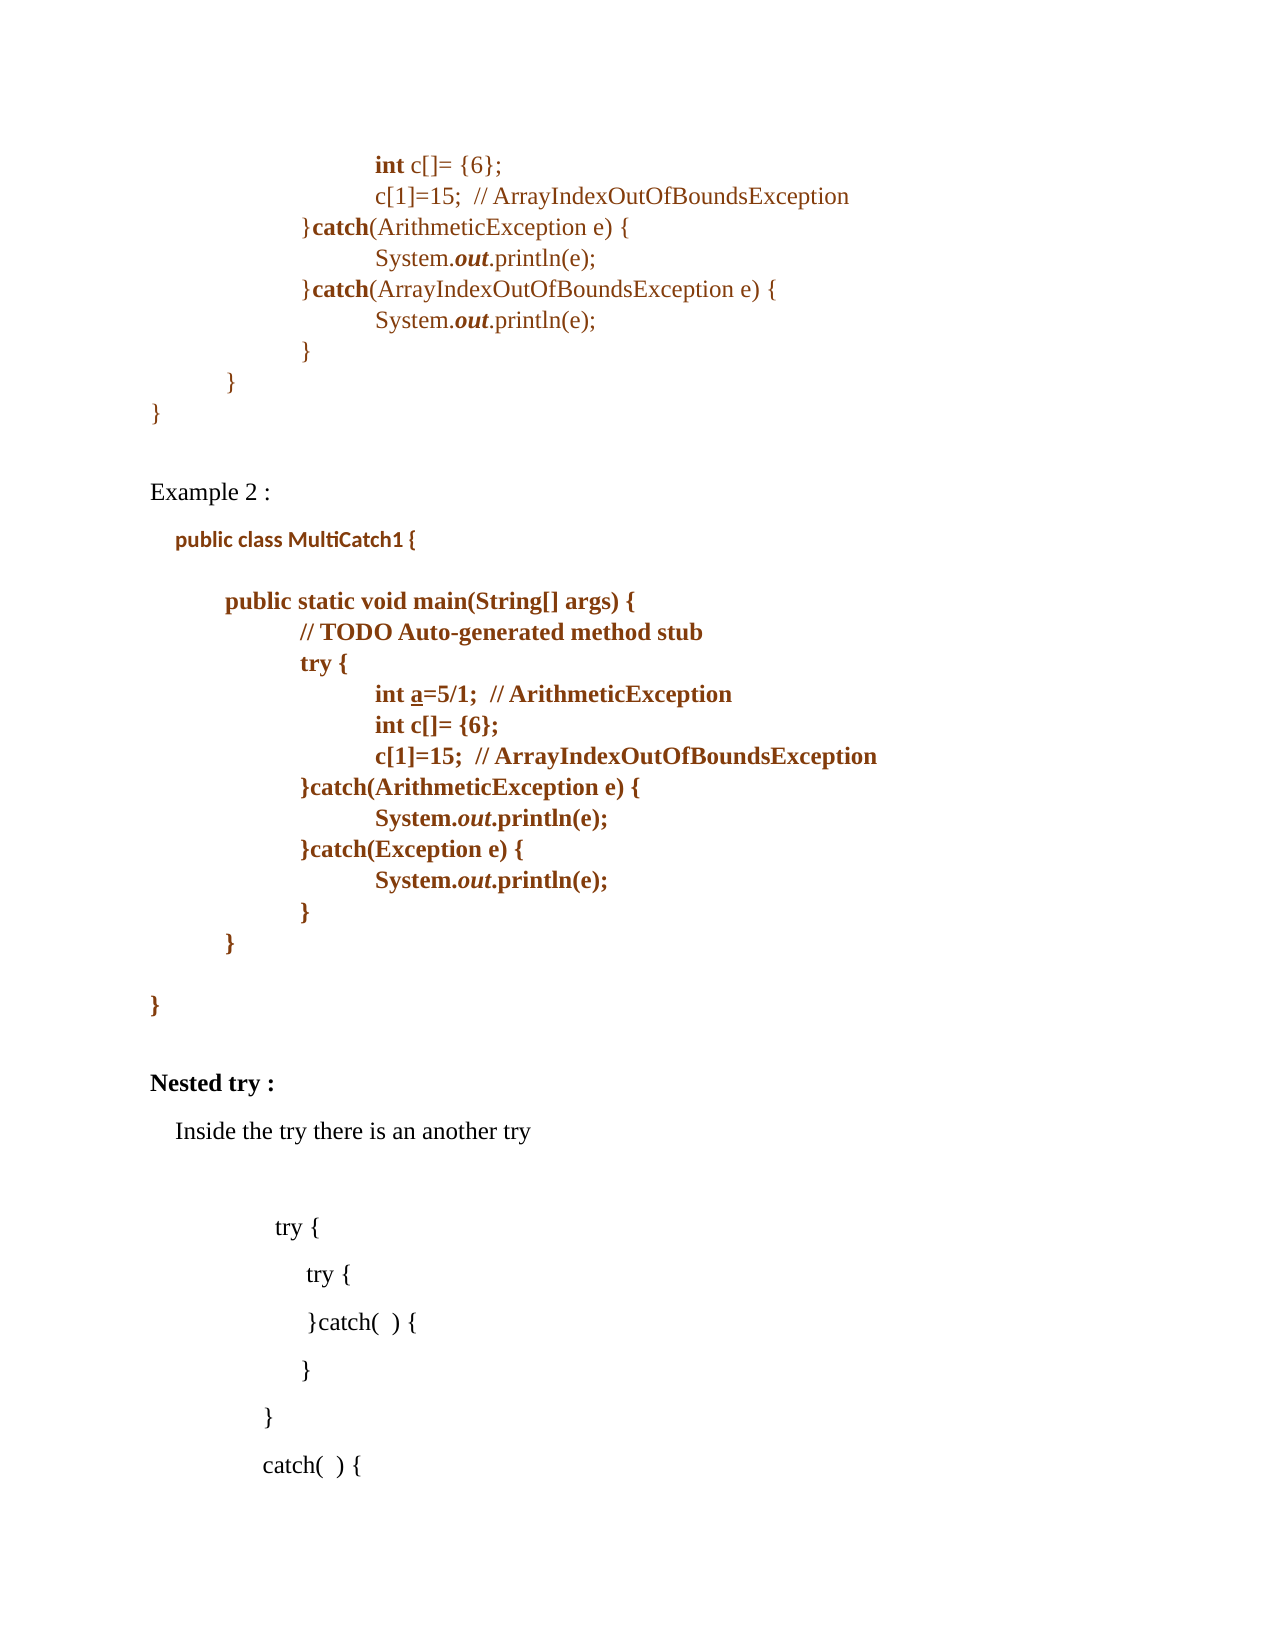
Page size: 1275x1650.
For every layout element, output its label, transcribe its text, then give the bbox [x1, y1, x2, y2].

text public static void main(String[] args) { [150, 586, 1125, 615]
text try { [150, 648, 1125, 677]
text } [150, 1355, 1125, 1383]
text int a=5/1; // ArithmeticException [150, 679, 1125, 708]
text }catch(ArithmeticException e) { [150, 772, 1125, 801]
text } [150, 1402, 1125, 1431]
text int c[]= {6}; [150, 710, 1125, 739]
text }catch(ArrayIndexOutOfBoundsException e) { [150, 274, 1125, 303]
text } [150, 367, 1125, 396]
text Example 2 : [150, 477, 1125, 506]
text int c[]= {6}; [150, 150, 1125, 179]
text Nested try : [150, 1068, 1125, 1097]
text catch( ) { [150, 1450, 1125, 1479]
text }catch(Exception e) { [150, 834, 1125, 863]
text try { [150, 1212, 1125, 1240]
text try { [150, 1259, 1125, 1288]
text Inside the try there is an another try [150, 1116, 1125, 1145]
text } [150, 398, 1125, 427]
text System.out.println(e); [150, 243, 1125, 272]
text // TODO Auto-generated method stub [150, 617, 1125, 646]
text System.out.println(e); [150, 803, 1125, 832]
text } [150, 928, 1125, 956]
text c[1]=15; // ArrayIndexOutOfBoundsException [150, 741, 1125, 770]
text System.out.println(e); [150, 866, 1125, 894]
text public class MultiCatch1 { [150, 525, 1125, 553]
text } [150, 990, 1125, 1018]
text } [150, 897, 1125, 925]
text } [150, 336, 1125, 365]
text }catch( ) { [150, 1307, 1125, 1336]
text c[1]=15; // ArrayIndexOutOfBoundsException [150, 181, 1125, 210]
text System.out.println(e); [150, 305, 1125, 334]
text }catch(ArithmeticException e) { [150, 212, 1125, 241]
